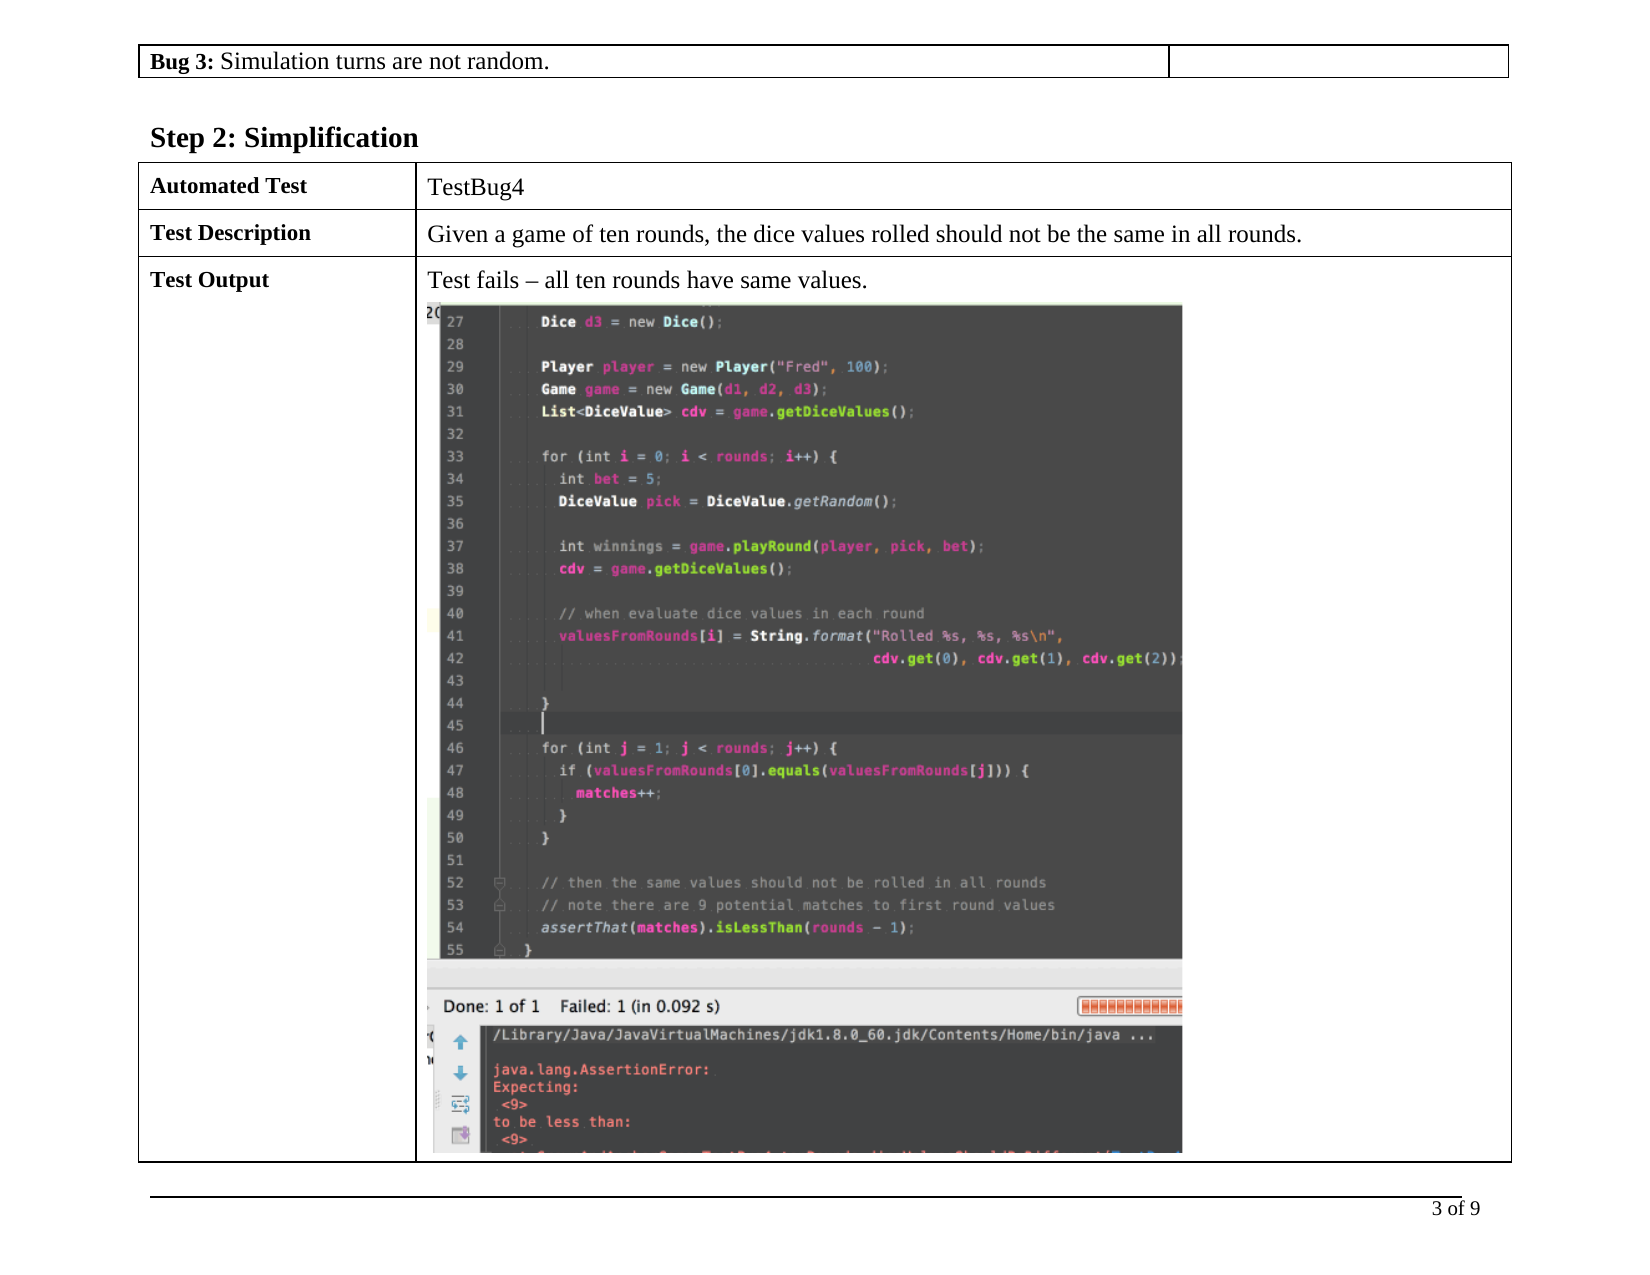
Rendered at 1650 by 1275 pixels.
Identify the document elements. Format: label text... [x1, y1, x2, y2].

text Step 2: Simplification [150, 120, 1500, 153]
table_cell Test fails – all ten rounds have same values. [417, 257, 1511, 1161]
table_header Automated Test [139, 163, 415, 209]
table_header TestBug4 [417, 163, 1511, 209]
table_cell Test Output [139, 257, 415, 1161]
table_cell Test Description [139, 210, 415, 256]
table_cell Given a game of ten rounds, the dice values rolled should not be the same in all rounds. [417, 210, 1511, 256]
picture [427, 302, 1183, 1153]
